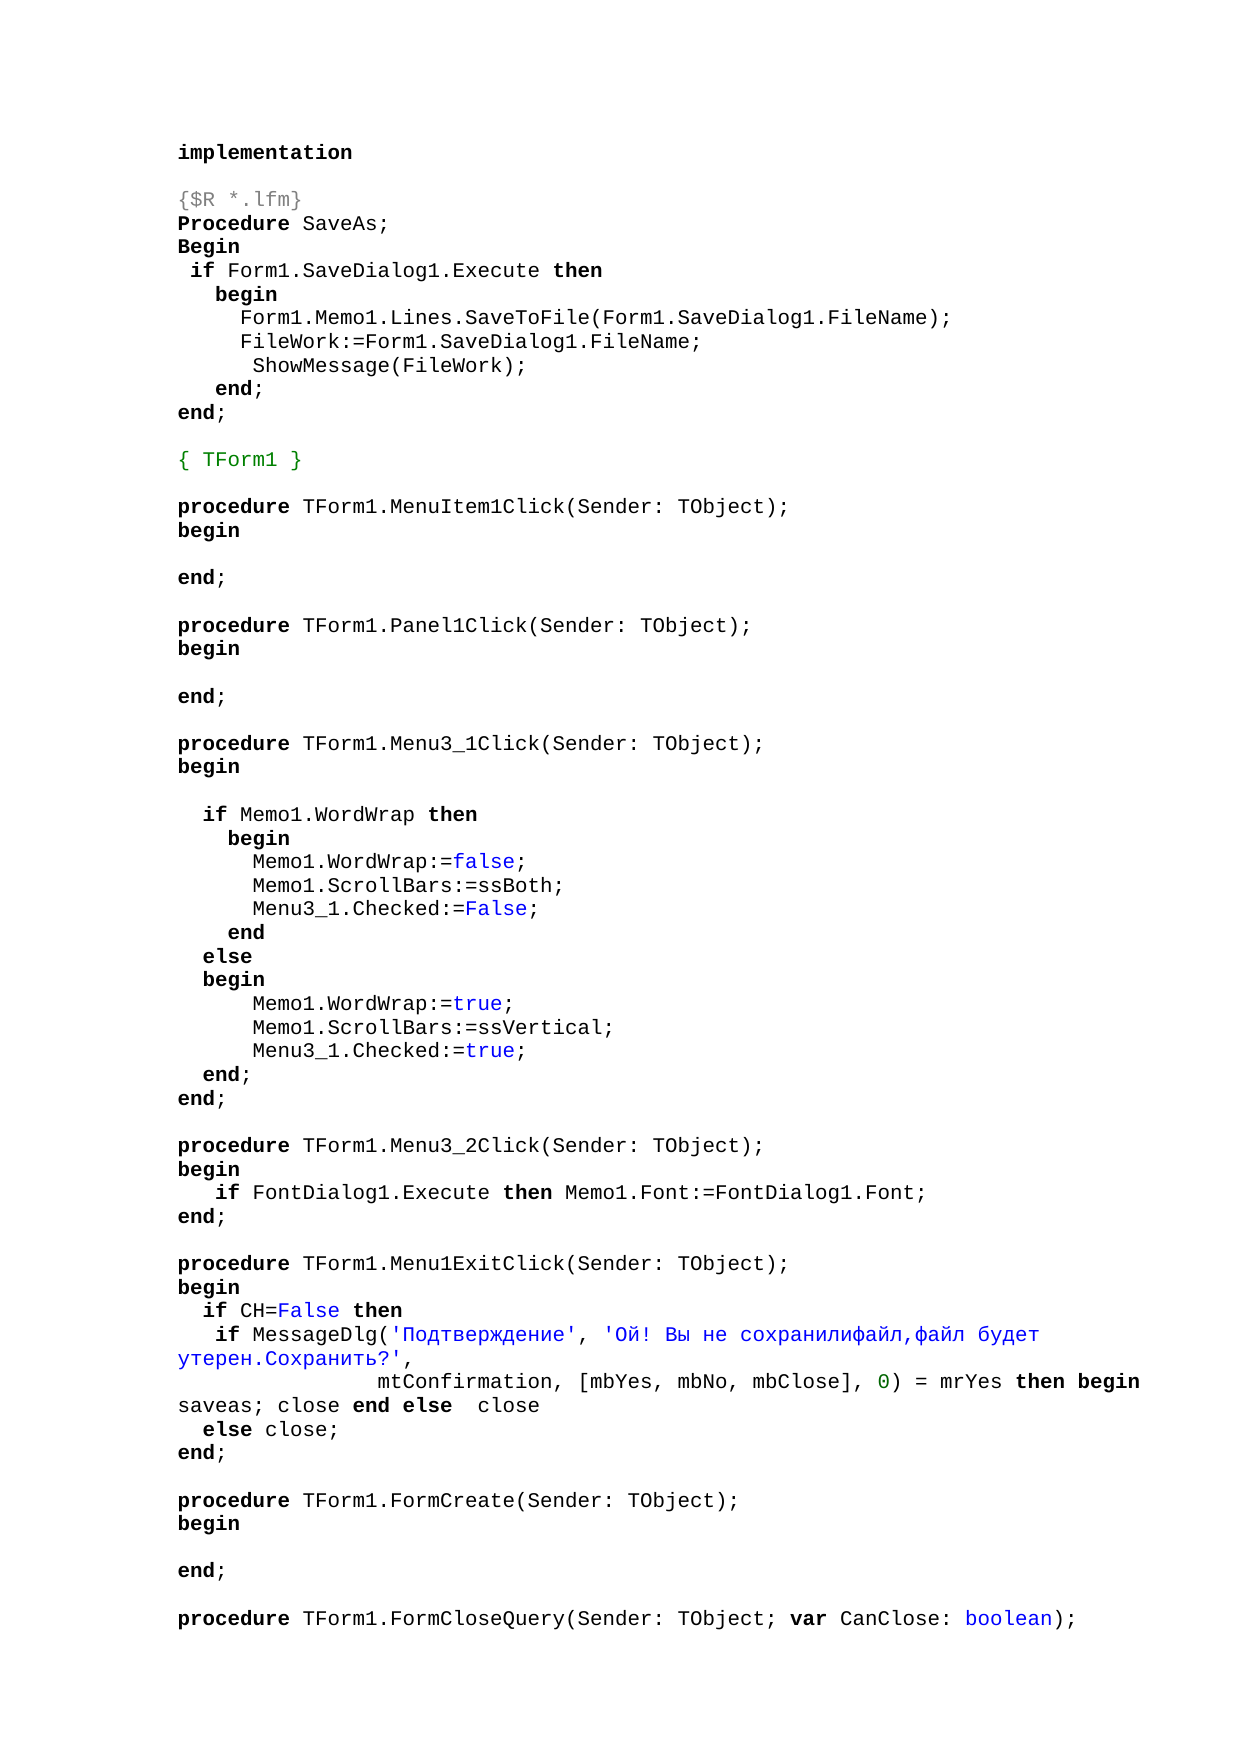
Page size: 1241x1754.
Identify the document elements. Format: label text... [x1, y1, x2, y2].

text end; [177, 1206, 1152, 1229]
text begin [177, 1513, 1152, 1537]
text begin [177, 284, 1152, 307]
text Memo1.WordWrap:=true; [177, 993, 1152, 1017]
text procedure TForm1.Panel1Click(Sender: TObject); [177, 615, 1152, 638]
text implementation [177, 142, 1152, 165]
text else [177, 946, 1152, 969]
text Memo1.ScrollBars:=ssBoth; [177, 875, 1152, 898]
text end; [177, 1442, 1152, 1466]
text procedure TForm1.MenuItem1Click(Sender: TObject); [177, 496, 1152, 520]
text else close; [177, 1419, 1152, 1442]
text begin [177, 827, 1152, 851]
text begin [177, 520, 1152, 544]
text procedure TForm1.Menu3_2Click(Sender: TObject); [177, 1135, 1152, 1158]
text Memo1.ScrollBars:=ssVertical; [177, 1017, 1152, 1040]
text procedure TForm1.Menu3_1Click(Sender: TObject); [177, 733, 1152, 757]
text begin [177, 969, 1152, 993]
text begin [177, 1158, 1152, 1182]
text end; [177, 1088, 1152, 1111]
text procedure TForm1.Menu1ExitClick(Sender: TObject); [177, 1253, 1152, 1277]
text procedure TForm1.FormCloseQuery(Sender: TObject; var CanClose: boolean); [177, 1608, 1152, 1631]
text if FontDialog1.Execute then Memo1.Font:=FontDialog1.Font; [177, 1182, 1152, 1206]
text mtConfirmation, [mbYes, mbNo, mbClose], 0) = mrYes then begin saveas; close end else close [177, 1371, 1152, 1419]
text end; [177, 686, 1152, 709]
text if CH=False then [177, 1300, 1152, 1324]
text Procedure SaveAs; [177, 213, 1152, 236]
text end; [177, 1064, 1152, 1088]
text begin [177, 638, 1152, 662]
text Begin [177, 236, 1152, 260]
text if MessageDlg('Подтверждение', 'Ой! Вы не сохранилифайл,файл будет утерен.Сохранить?', [177, 1324, 1152, 1371]
text { TForm1 } [177, 449, 1152, 473]
text Menu3_1.Checked:=true; [177, 1040, 1152, 1064]
text FileWork:=Form1.SaveDialog1.FileName; [177, 331, 1152, 354]
text {$R *.lfm} [177, 189, 1152, 213]
text Form1.Memo1.Lines.SaveToFile(Form1.SaveDialog1.FileName); [177, 307, 1152, 331]
text if Form1.SaveDialog1.Execute then [177, 260, 1152, 284]
text end; [177, 378, 1152, 402]
text if Memo1.WordWrap then [177, 804, 1152, 827]
text begin [177, 1277, 1152, 1300]
text end; [177, 402, 1152, 426]
text end; [177, 567, 1152, 591]
text Memo1.WordWrap:=false; [177, 851, 1152, 875]
text begin [177, 757, 1152, 780]
text end; [177, 1561, 1152, 1584]
text Menu3_1.Checked:=False; [177, 898, 1152, 922]
text procedure TForm1.FormCreate(Sender: TObject); [177, 1489, 1152, 1513]
text end [177, 922, 1152, 946]
text ShowMessage(FileWork); [177, 354, 1152, 378]
